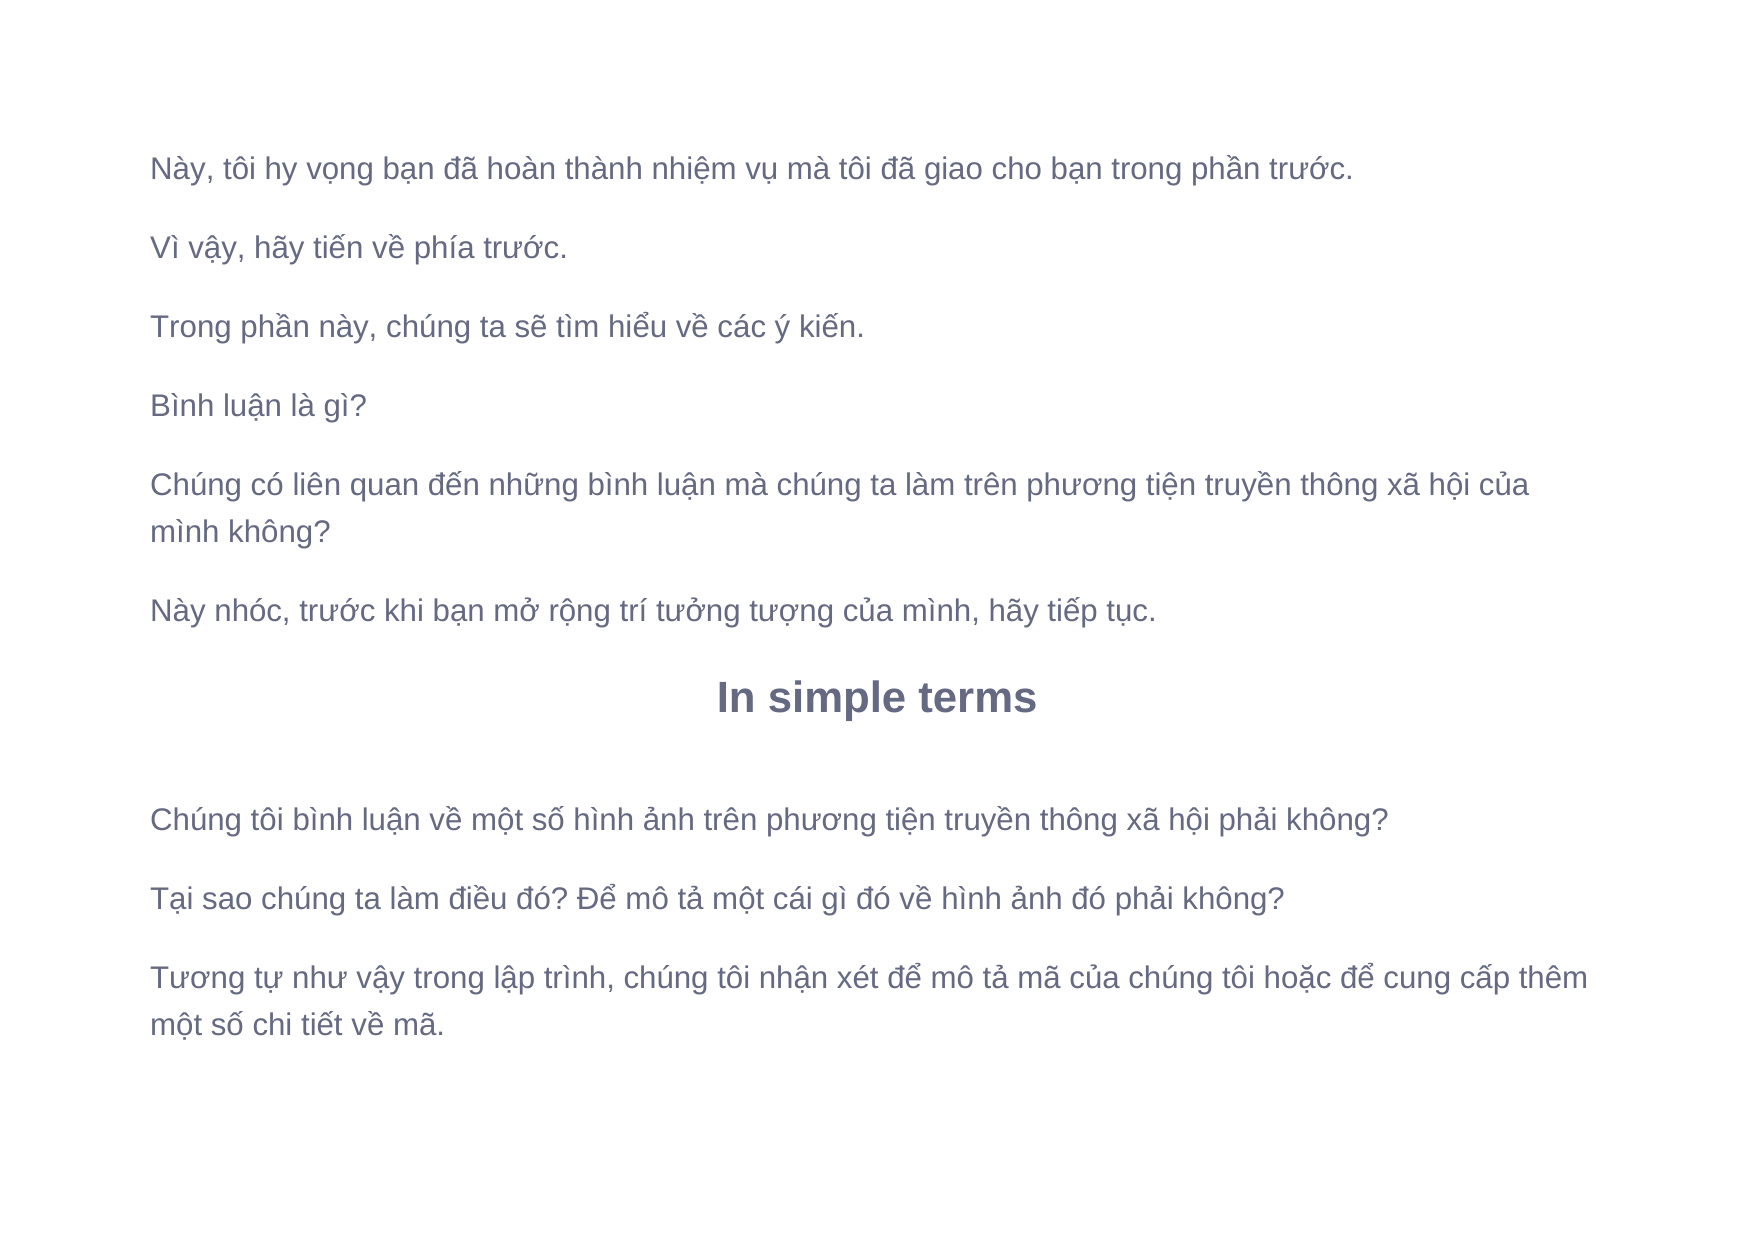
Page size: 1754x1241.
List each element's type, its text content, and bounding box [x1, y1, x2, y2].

subtitle Tương tự như vậy trong lập trình, chúng tôi nhận xét để mô tả mã của chúng tôi hoặc để cung cấp thêm một số chi tiết về mã. [150, 959, 1604, 1042]
subtitle Trong phần này, chúng ta sẽ tìm hiểu về các ý kiến. [150, 308, 1604, 344]
subtitle Chúng tôi bình luận về một số hình ảnh trên phương tiện truyền thông xã hội phải không? [150, 801, 1604, 837]
subtitle Chúng có liên quan đến những bình luận mà chúng ta làm trên phương tiện truyền thông xã hội của mình không? [150, 466, 1604, 549]
subtitle In simple terms [150, 671, 1604, 722]
subtitle Này nhóc, trước khi bạn mở rộng trí tưởng tượng của mình, hãy tiếp tục. [150, 592, 1604, 628]
subtitle Bình luận là gì? [150, 387, 1604, 423]
subtitle Vì vậy, hãy tiến về phía trước. [150, 229, 1604, 265]
subtitle Tại sao chúng ta làm điều đó? Để mô tả một cái gì đó về hình ảnh đó phải không? [150, 880, 1604, 916]
subtitle Này, tôi hy vọng bạn đã hoàn thành nhiệm vụ mà tôi đã giao cho bạn trong phần trước. [150, 150, 1604, 186]
